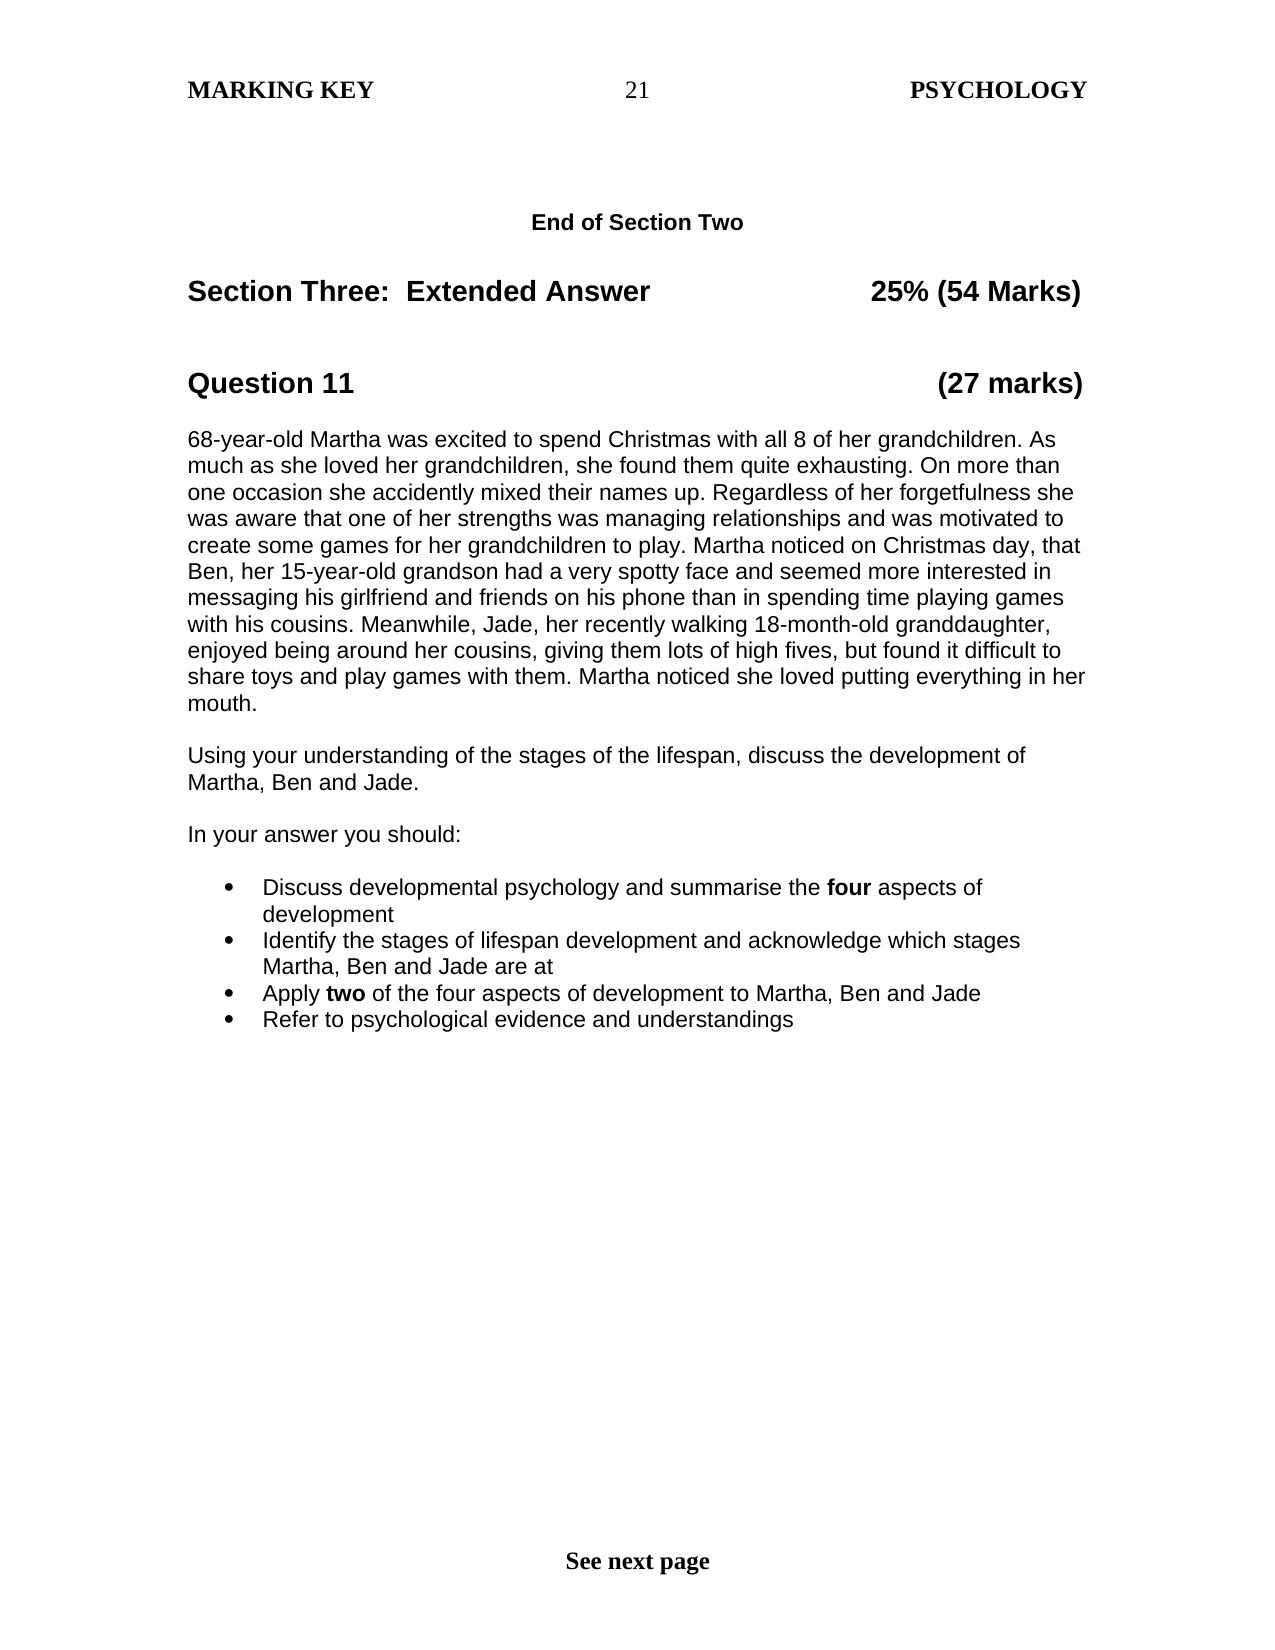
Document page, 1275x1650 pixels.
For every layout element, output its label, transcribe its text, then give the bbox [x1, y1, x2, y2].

text Using your understanding of the stages of the lifespan, discuss the development of Martha, Ben and Jade. [187, 742, 1087, 795]
list Discuss developmental psychology and summarise the four aspects of development [225, 874, 1087, 927]
list Refer to psychological evidence and understandings [225, 1006, 1087, 1032]
text Question 11 (27 marks) [187, 366, 1087, 400]
list Identify the stages of lifespan development and acknowledge which stages Martha, Ben and Jade are at [225, 927, 1087, 979]
text End of Section Two [187, 209, 1087, 235]
list Apply two of the four aspects of development to Martha, Ben and Jade [225, 979, 1087, 1006]
text 68-year-old Martha was excited to spend Christmas with all 8 of her grandchildren. As much as she loved her grandchildren, she found them quite exhausting. On more than one occasion she accidently mixed their names up. Regardless of her forgetfulness she was aware that one of her strengths was managing relationships and was motivated to create some games for her grandchildren to play. Martha noticed on Christmas day, that Ben, her 15-year-old grandson had a very spotty face and seemed more interested in messaging his girlfriend and friends on his phone than in spending time playing games with his cousins. Meanwhile, Jade, her recently walking 18-month-old granddaughter, enjoyed being around her cousins, giving them lots of high fives, but found it difficult to share toys and play games with them. Martha noticed she loved putting everything in her mouth. [187, 426, 1087, 716]
subtitle Section Three: Extended Answer 25% (54 Marks) [187, 274, 1087, 308]
text In your answer you should: [187, 821, 1087, 848]
